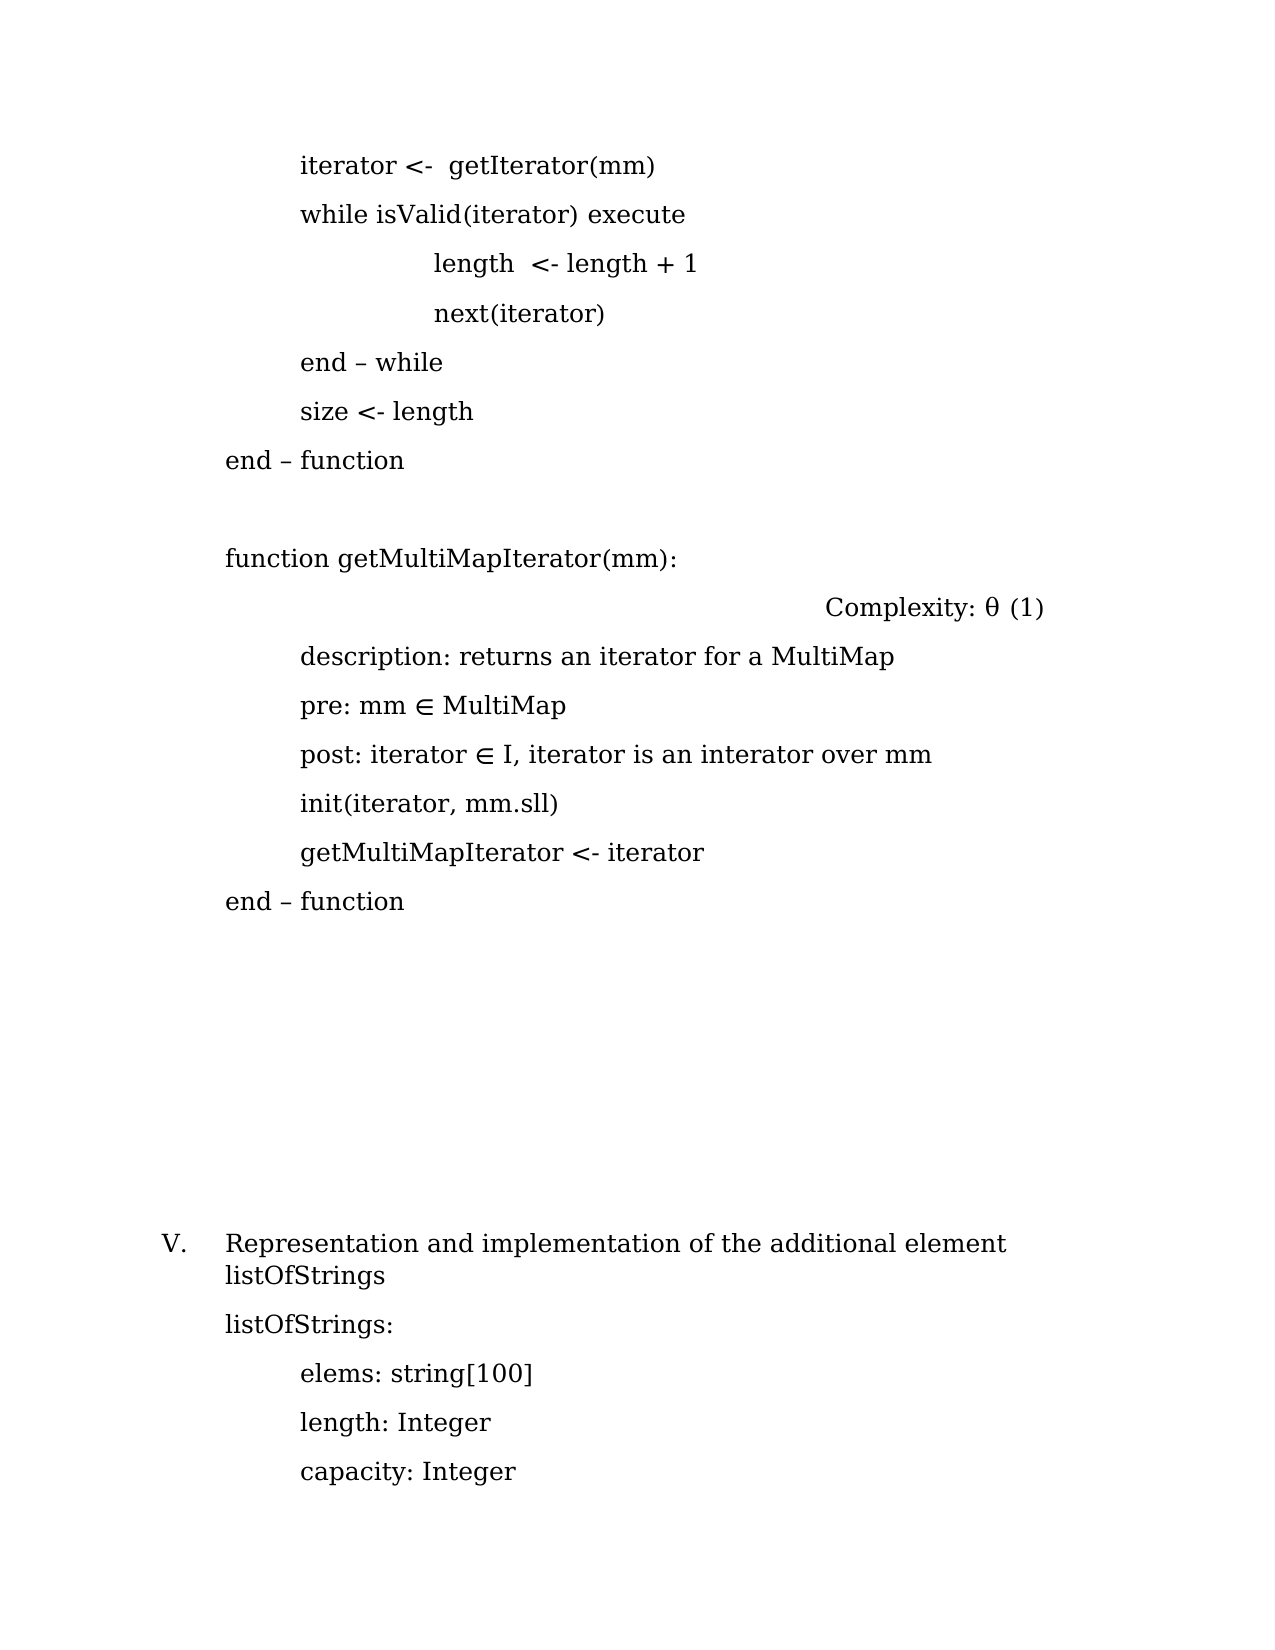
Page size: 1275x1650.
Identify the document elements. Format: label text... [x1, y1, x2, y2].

text length <- length + 1 [150, 248, 1125, 278]
text end – while [150, 346, 1125, 376]
text elems: string[100] [150, 1358, 1125, 1388]
text iterator <- getIterator(mm) [150, 150, 1125, 180]
text description: returns an iterator for a MultiMap [150, 641, 1125, 671]
text end – function [150, 886, 1125, 916]
text listOfStrings: [150, 1309, 1125, 1339]
text size <- length [150, 395, 1125, 425]
text next(iterator) [150, 297, 1125, 327]
text post: iterator ∈ I, iterator is an interator over mm [150, 739, 1125, 769]
text end – function [150, 444, 1125, 474]
text pre: mm ∈ MultiMap [150, 690, 1125, 720]
text length: Integer [150, 1407, 1125, 1437]
text function getMultiMapIterator(mm): [150, 542, 1125, 572]
text Complexity: θ (1) [150, 592, 1125, 622]
text getMultiMapIterator <- iterator [150, 837, 1125, 867]
text capacity: Integer [150, 1456, 1125, 1486]
text while isValid(iterator) execute [150, 199, 1125, 229]
list Representation and implementation of the additional element listOfStrings [187, 1227, 1125, 1290]
text init(iterator, mm.sll) [150, 788, 1125, 818]
